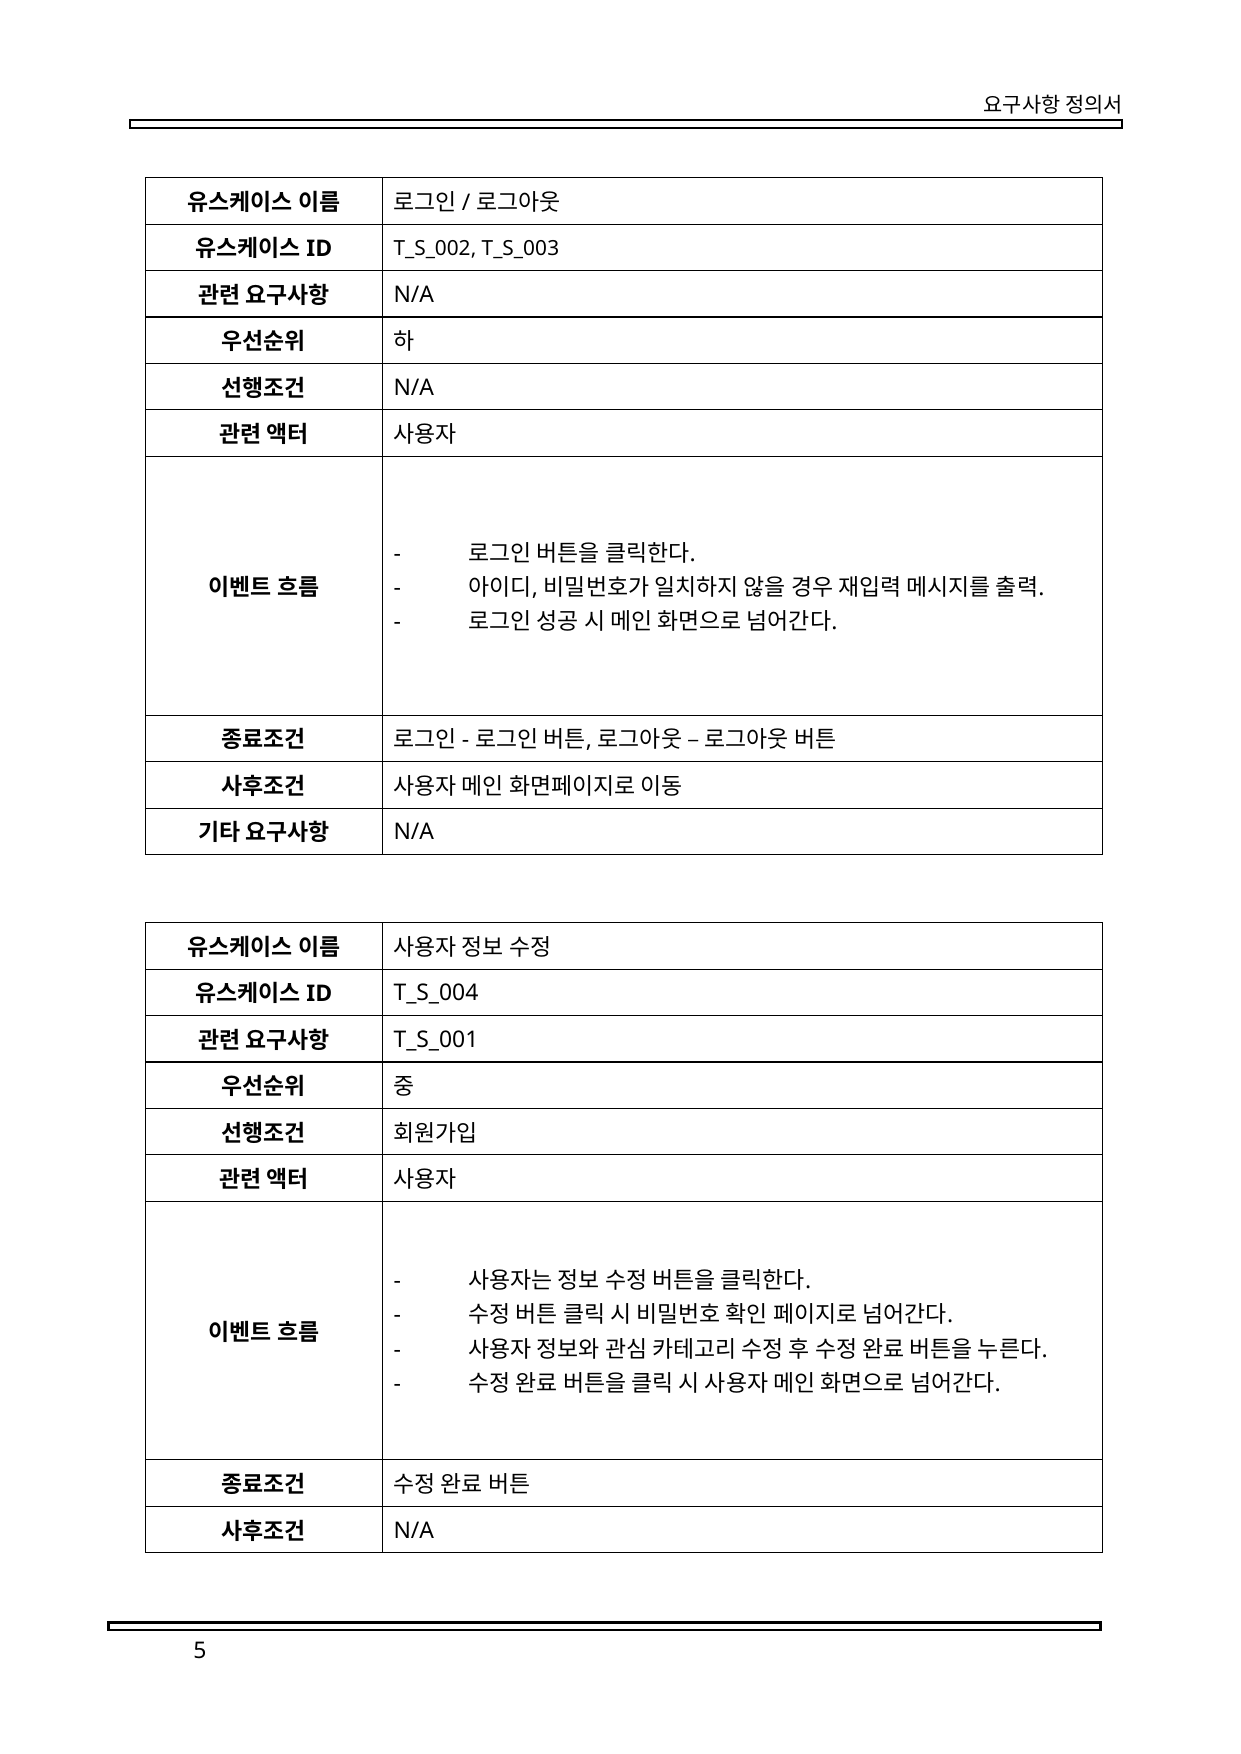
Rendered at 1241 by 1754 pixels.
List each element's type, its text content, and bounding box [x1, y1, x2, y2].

table_cell 선행조건 [146, 364, 382, 409]
table_header 유스케이스 이름 [146, 923, 382, 968]
table_cell 회원가입 [383, 1109, 1102, 1154]
table_cell 사용자 메인 화면페이지로 이동 [383, 762, 1102, 807]
table_cell 사용자 [383, 410, 1102, 456]
table_cell N/A [383, 364, 1102, 409]
table_cell 종료조건 [146, 716, 382, 761]
table_cell 로그인 - 로그인 버튼, 로그아웃 – 로그아웃 버튼 [383, 716, 1102, 761]
table_header 유스케이스 이름 [146, 178, 382, 223]
table_cell 수정 완료 버튼 [383, 1460, 1102, 1506]
table_cell 유스케이스 ID [146, 225, 382, 270]
table_cell 하 [383, 318, 1102, 363]
table_cell T_S_002, T_S_003 [383, 225, 1102, 270]
table_cell N/A [383, 271, 1102, 316]
table_cell 사후조건 [146, 1507, 382, 1552]
table_cell T_S_004 [383, 970, 1102, 1015]
table_cell 기타 요구사항 [146, 809, 382, 854]
table_cell 사용자는 정보 수정 버튼을 클릭한다. 수정 버튼 클릭 시 비밀번호 확인 페이지로 넘어간다. 사용자 정보와 관심 카테고리 수정 후 수정 완료 버튼을 누른다. 수정 완료 버튼을 클릭 시 사용자 메인 화면으로 넘어간다. [383, 1202, 1102, 1459]
table_cell 중 [383, 1063, 1102, 1108]
table_cell 관련 액터 [146, 1155, 382, 1201]
table_header 로그인 / 로그아웃 [383, 178, 1102, 223]
table_cell N/A [383, 1507, 1102, 1552]
table_cell 이벤트 흐름 [146, 457, 382, 714]
table_cell 관련 액터 [146, 410, 382, 456]
table_cell 우선순위 [146, 318, 382, 363]
table_cell 유스케이스 ID [146, 970, 382, 1015]
table_cell 사용자 [383, 1155, 1102, 1201]
table_cell 종료조건 [146, 1460, 382, 1506]
table_cell N/A [383, 809, 1102, 854]
table_cell 선행조건 [146, 1109, 382, 1154]
table_cell 관련 요구사항 [146, 1016, 382, 1061]
table_cell 관련 요구사항 [146, 271, 382, 316]
table_cell 우선순위 [146, 1063, 382, 1108]
table_cell 사후조건 [146, 762, 382, 807]
table_cell T_S_001 [383, 1016, 1102, 1061]
table_cell 로그인 버튼을 클릭한다. 아이디, 비밀번호가 일치하지 않을 경우 재입력 메시지를 출력. 로그인 성공 시 메인 화면으로 넘어간다. [383, 457, 1102, 714]
table_cell 이벤트 흐름 [146, 1202, 382, 1459]
table_header 사용자 정보 수정 [383, 923, 1102, 968]
